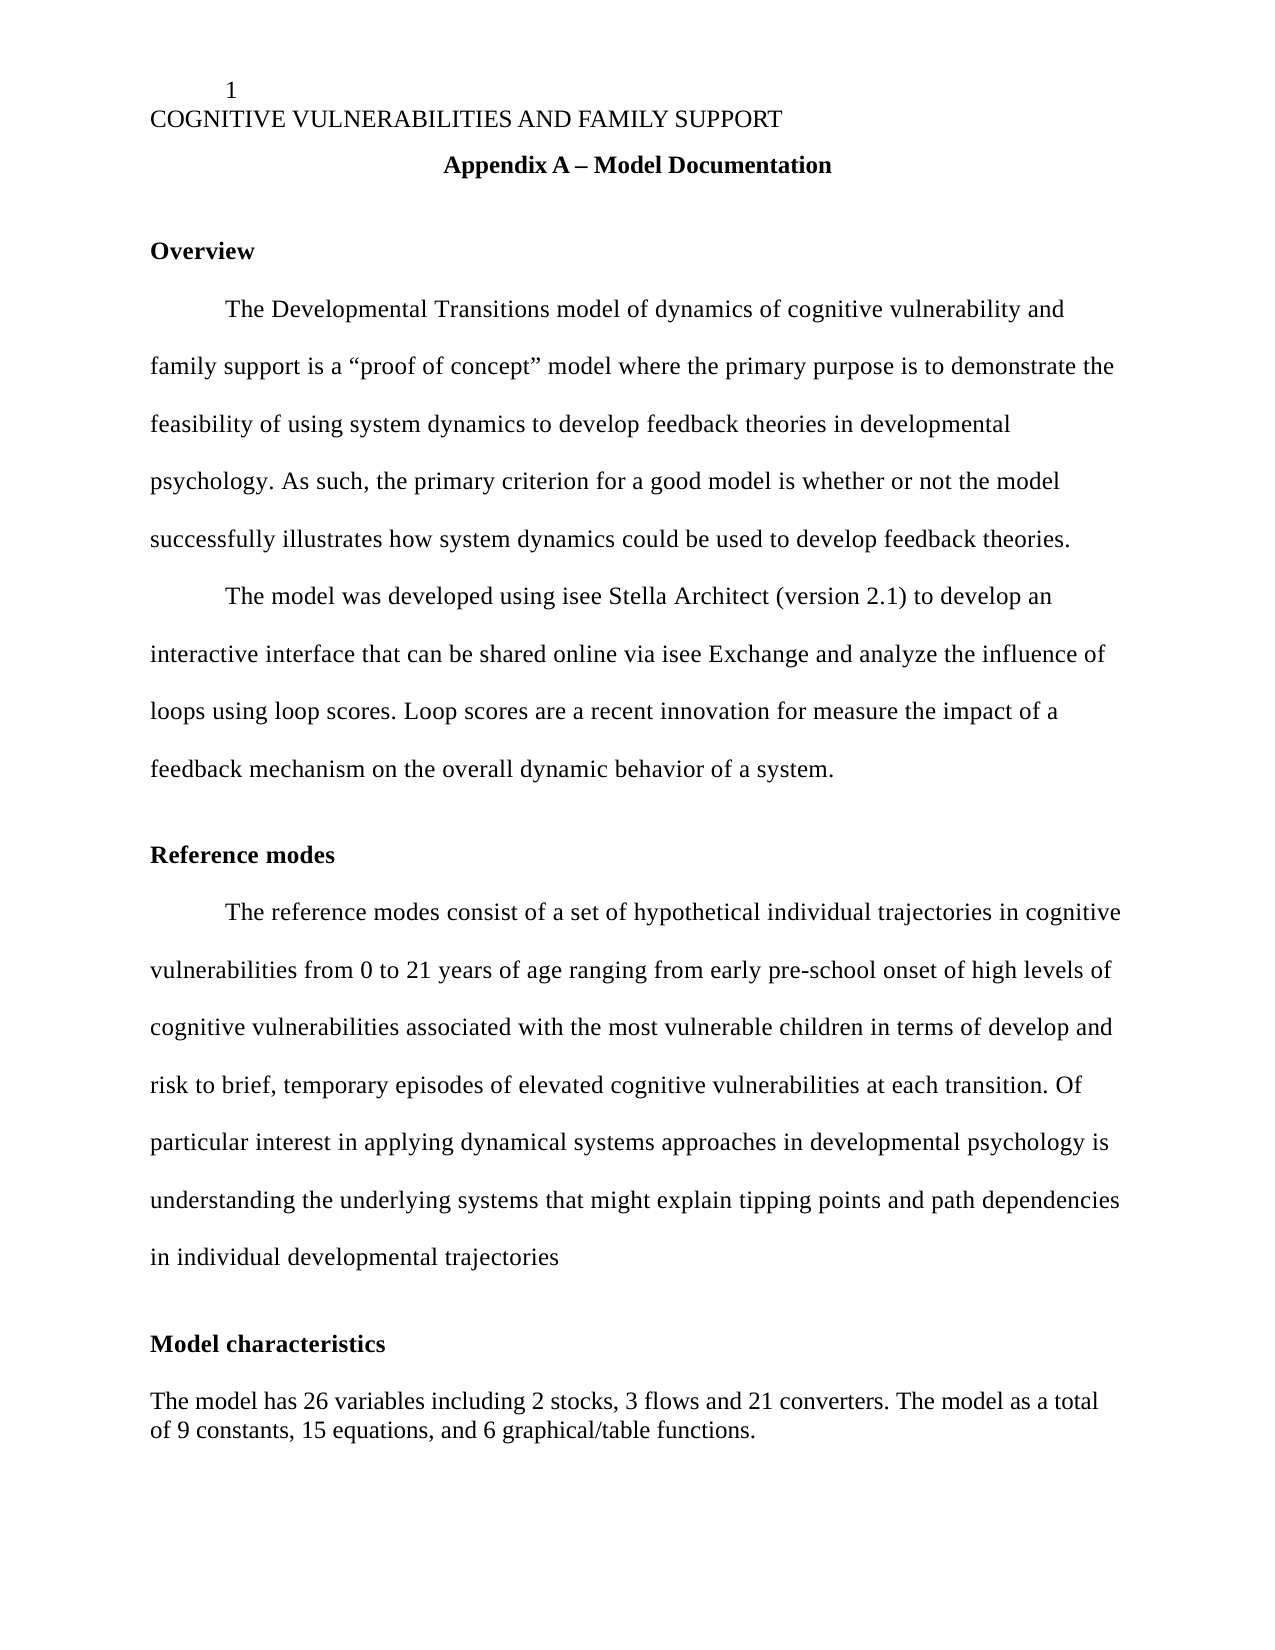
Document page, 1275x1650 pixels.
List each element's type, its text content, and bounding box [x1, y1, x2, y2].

subtitle Reference modes [150, 840, 1125, 869]
text The Developmental Transitions model of dynamics of cognitive vulnerability and family support is a “proof of concept” model where the primary purpose is to demonstrate the feasibility of using system dynamics to develop feedback theories in developmental psychology. As such, the primary criterion for a good model is whether or not the model successfully illustrates how system dynamics could be used to develop feedback theories. [150, 294, 1125, 552]
text The model was developed using isee Stella Architect (version 2.1) to develop an interactive interface that can be shared online via isee Exchange and analyze the influence of loops using loop scores. Loop scores are a recent innovation for measure the impact of a feedback mechanism on the overall dynamic behavior of a system. [150, 581, 1125, 782]
text The reference modes consist of a set of hypothetical individual trajectories in cognitive vulnerabilities from 0 to 21 years of age ranging from early pre-school onset of high levels of cognitive vulnerabilities associated with the most vulnerable children in terms of develop and risk to brief, temporary episodes of elevated cognitive vulnerabilities at each transition. Of particular interest in applying dynamical systems approaches in developmental psychology is understanding the underlying systems that might explain tipping points and path dependencies in individual developmental trajectories [150, 897, 1125, 1271]
subtitle Appendix A – Model Documentation [150, 150, 1125, 179]
subtitle Model characteristics [150, 1329, 1125, 1357]
subtitle Overview [150, 236, 1125, 265]
text The model has 26 variables including 2 stocks, 3 flows and 21 converters. The model as a total of 9 constants, 15 equations, and 6 graphical/table functions. [150, 1386, 1125, 1472]
